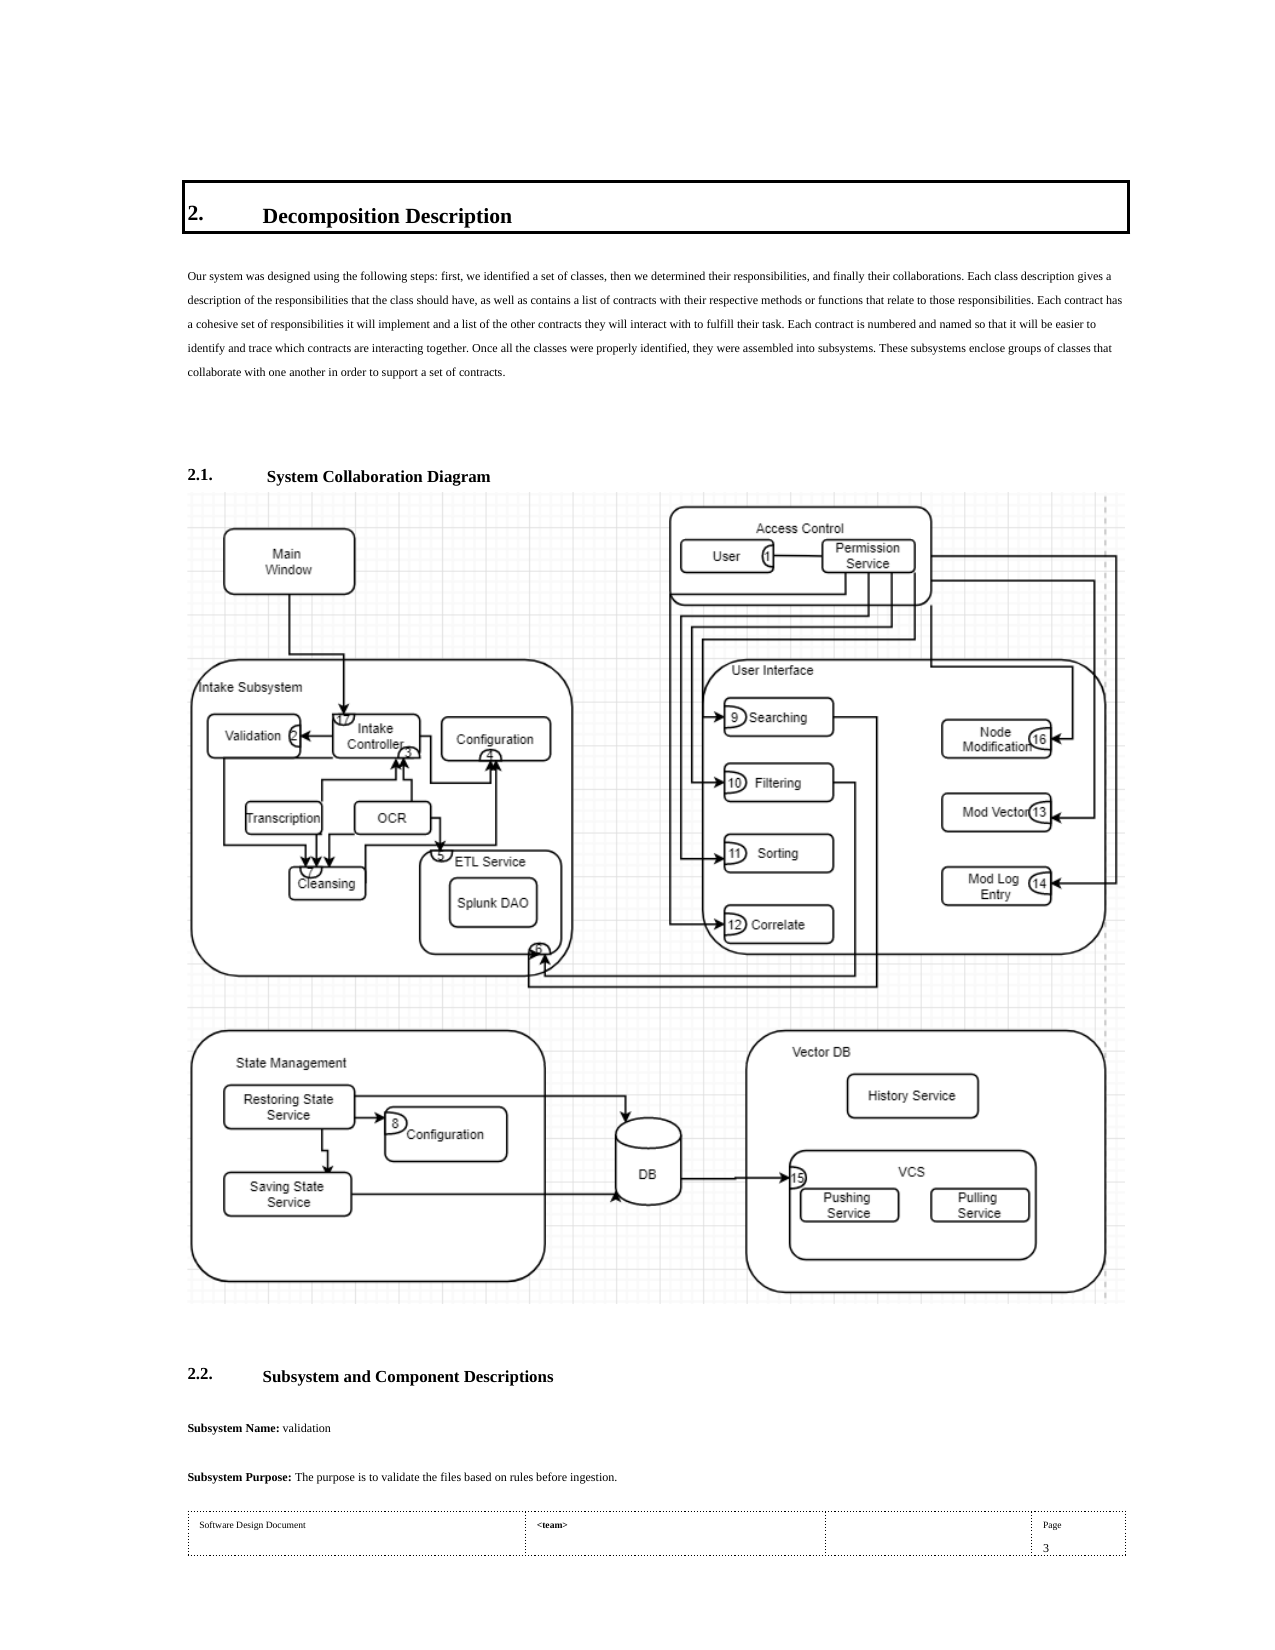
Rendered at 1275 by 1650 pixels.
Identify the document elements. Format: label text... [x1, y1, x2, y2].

text Subsystem Name: validation [187, 1411, 1125, 1435]
text Our system was designed using the following steps: first, we identified a set of classes, then we determined their responsibilities, and finally their collaborations. Each class description gives a description of the responsibilities that the class should have, as well as contains a list of contracts with their respective methods or functions that relate to those responsibilities. Each contract has a cohesive set of responsibilities it will implement and a list of the other contracts they will interact with to fulfill their task. Each contract is numbered and named so that it will be easier to identify and trace which contracts are interacting together. Once all the classes were properly identified, they were assembled into subsystems. These subsystems enclose groups of classes that collaborate with one another in order to support a set of contracts. [187, 259, 1125, 379]
subtitle Decomposition Description [185, 183, 1127, 231]
subtitle System Collaboration Diagram [187, 453, 1125, 487]
picture [187, 492, 1125, 1304]
text Subsystem Purpose: The purpose is to validate the files based on rules before ingestion. [187, 1460, 1125, 1484]
subtitle Subsystem and Component Descriptions [187, 1352, 1125, 1386]
